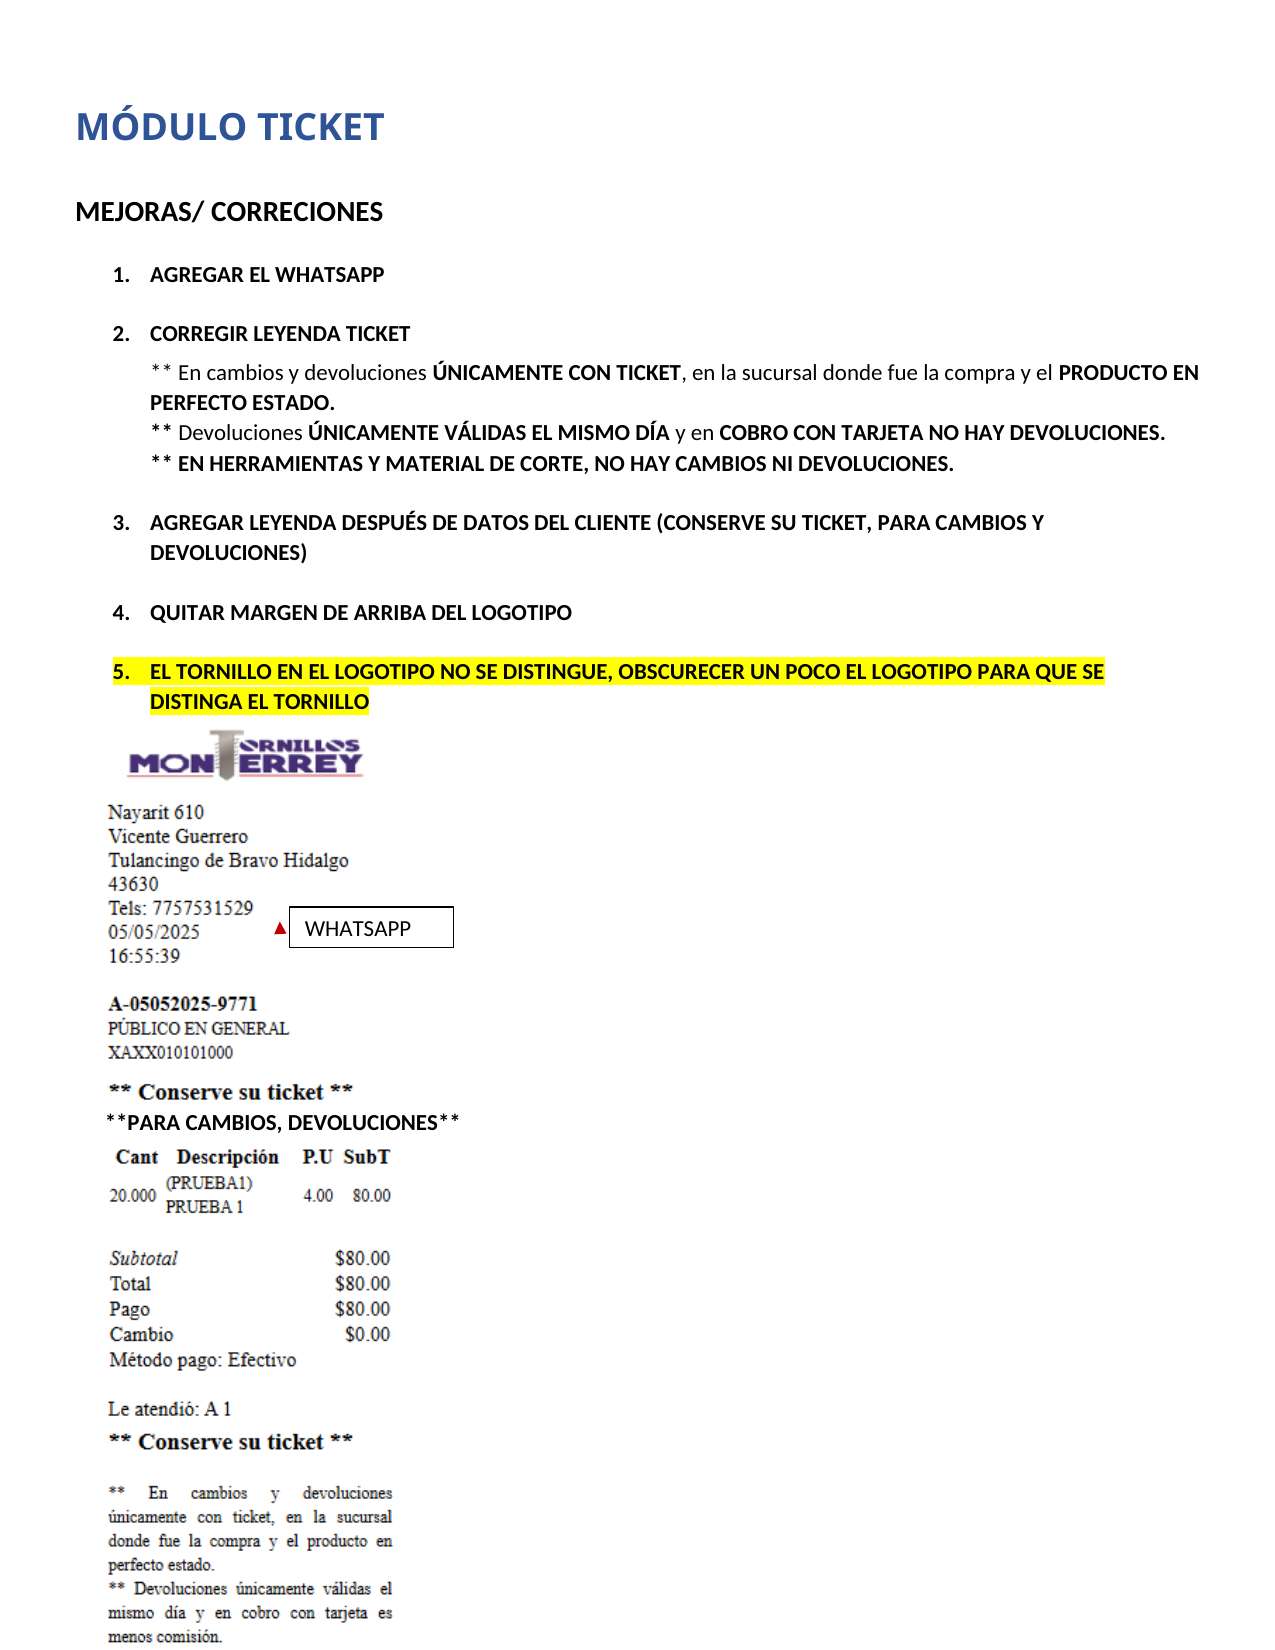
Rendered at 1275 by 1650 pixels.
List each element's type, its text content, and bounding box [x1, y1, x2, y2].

picture [75, 727, 420, 1116]
subtitle MÓDULO TICKET [75, 100, 1200, 151]
picture [75, 1142, 420, 1424]
subtitle AGREGAR EL WHATSAPP [112, 260, 1200, 288]
subtitle AGREGAR LEYENDA DESPUÉS DE DATOS DEL CLIENTE (CONSERVE SU TICKET, PARA CAMBIOS Y DEVOLUCIONES) [112, 508, 1200, 566]
subtitle QUITAR MARGEN DE ARRIBA DEL LOGOTIPO [112, 598, 1200, 626]
text ** EN HERRAMIENTAS Y MATERIAL DE CORTE, NO HAY CAMBIOS NI DEVOLUCIONES. [150, 449, 1200, 477]
picture [75, 1426, 420, 1650]
subtitle EL TORNILLO EN EL LOGOTIPO NO SE DISTINGUE, OBSCURECER UN POCO EL LOGOTIPO PARA QUE SE DISTINGA EL TORNILLO [112, 657, 1200, 715]
subtitle CORREGIR LEYENDA TICKET [112, 319, 1200, 348]
text ** Devoluciones ÚNICAMENTE VÁLIDAS EL MISMO DÍA y en COBRO CON TARJETA NO HAY DEVOLUCIONES. [150, 418, 1200, 447]
subtitle MEJORAS/ CORRECIONES [75, 193, 1200, 228]
text ** En cambios y devoluciones ÚNICAMENTE CON TICKET, en la sucursal donde fue la compra y el PRODUCTO EN PERFECTO ESTADO. [150, 358, 1200, 416]
